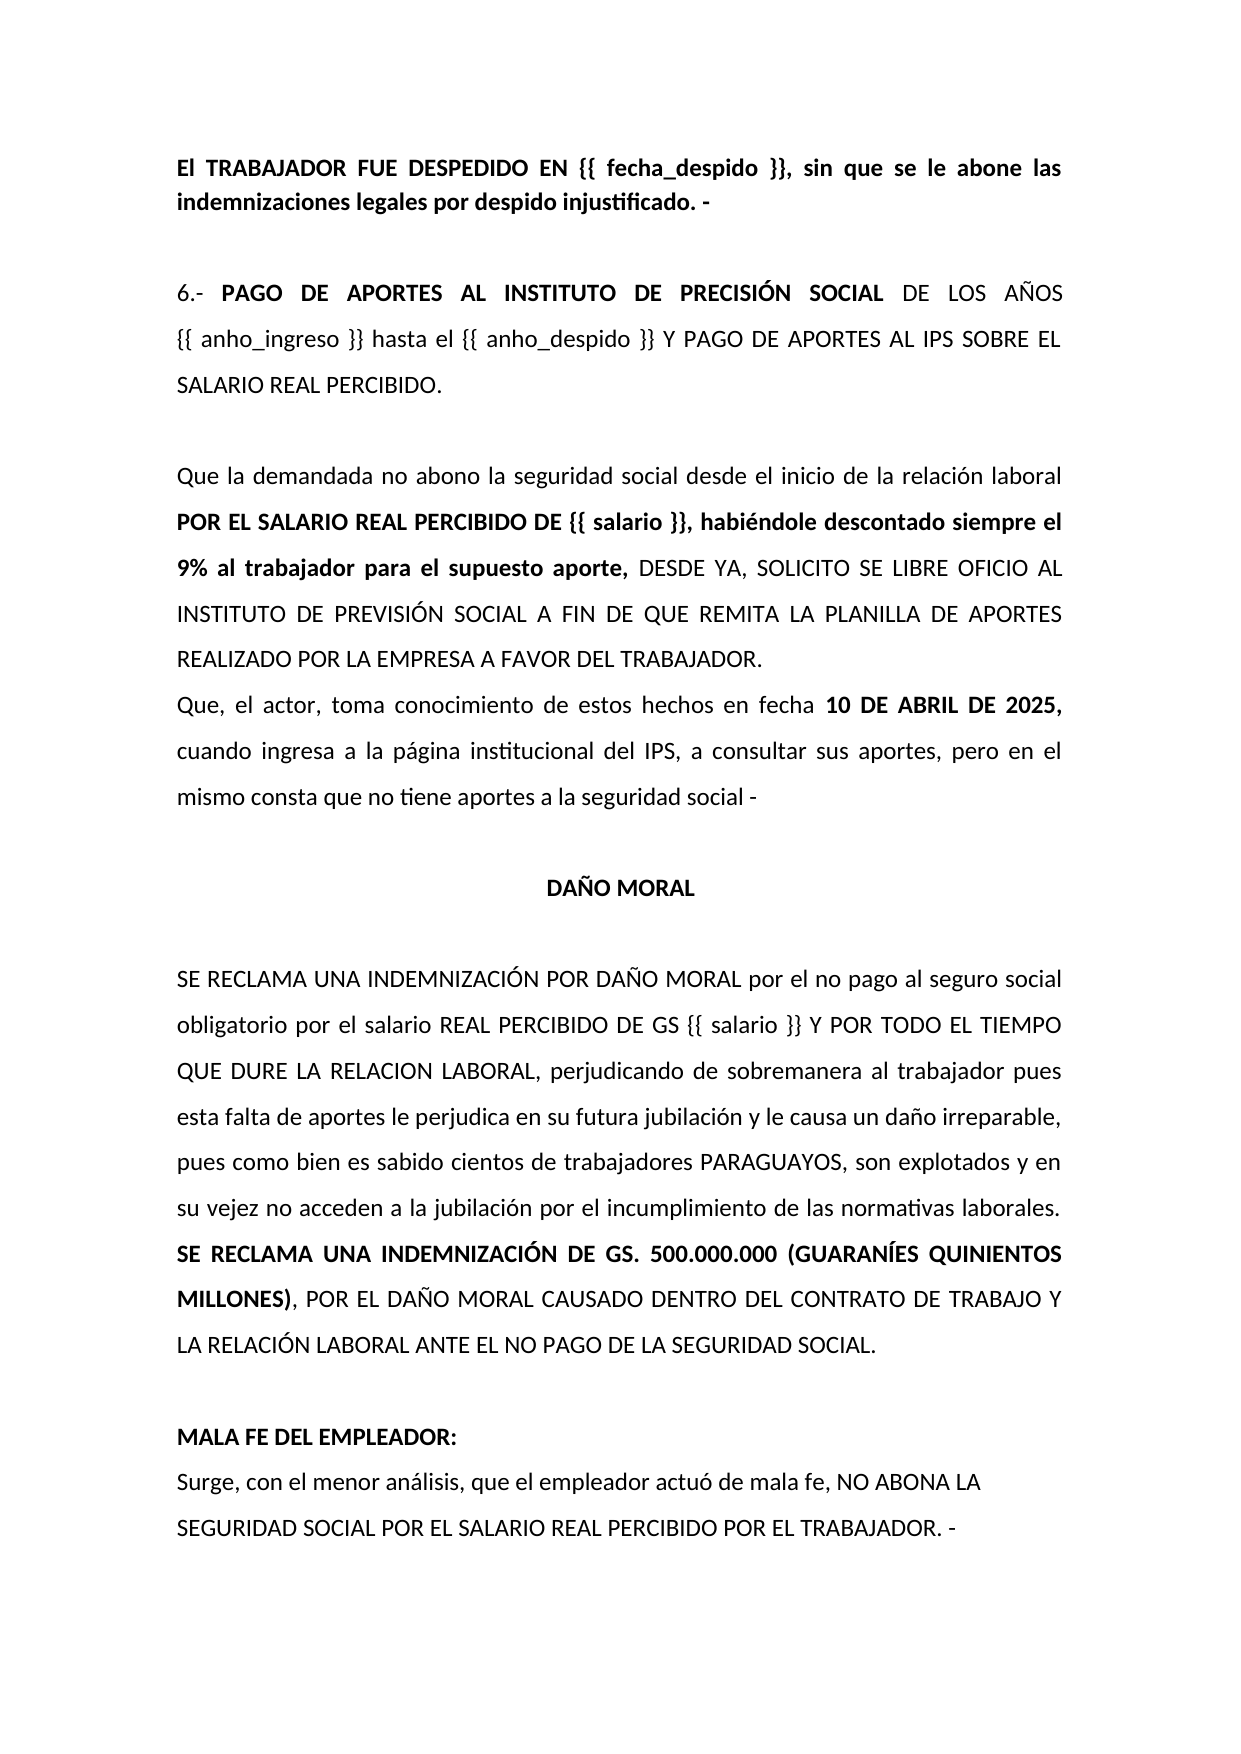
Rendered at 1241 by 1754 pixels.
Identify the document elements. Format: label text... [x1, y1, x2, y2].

text SEGURIDAD SOCIAL POR EL SALARIO REAL PERCIBIDO POR EL TRABAJADOR. - [177, 1512, 1063, 1543]
text El TRABAJADOR FUE DESPEDIDO EN {{ fecha_despido }}, sin que se le abone las indemnizaciones legales por despido injustificado. - [177, 153, 1063, 217]
text Que la demandada no abono la seguridad social desde el inicio de la relación laboral POR EL SALARIO REAL PERCIBIDO DE {{ salario }}, habiéndole descontado siempre el 9% al trabajador para el supuesto aporte, DESDE YA, SOLICITO SE LIBRE OFICIO AL INSTITUTO DE PREVISIÓN SOCIAL A FIN DE QUE REMITA LA PLANILLA DE APORTES REALIZADO POR LA EMPRESA A FAVOR DEL TRABAJADOR. [177, 461, 1063, 674]
text MALA FE DEL EMPLEADOR: [177, 1421, 1063, 1451]
text 6.- PAGO DE APORTES AL INSTITUTO DE PRECISIÓN SOCIAL DE LOS AÑOS {{ anho_ingreso }} hasta el {{ anho_despido }} Y PAGO DE APORTES AL IPS SOBRE EL SALARIO REAL PERCIBIDO. [177, 278, 1063, 399]
text SE RECLAMA UNA INDEMNIZACIÓN POR DAÑO MORAL por el no pago al seguro social obligatorio por el salario REAL PERCIBIDO DE GS {{ salario }} Y POR TODO EL TIEMPO QUE DURE LA RELACION LABORAL, perjudicando de sobremanera al trabajador pues esta falta de aportes le perjudica en su futura jubilación y le causa un daño irreparable, pues como bien es sabido cientos de trabajadores PARAGUAYOS, son explotados y en su vejez no acceden a la jubilación por el incumplimiento de las normativas laborales. SE RECLAMA UNA INDEMNIZACIÓN DE GS. 500.000.000 (GUARANÍES QUINIENTOS MILLONES), POR EL DAÑO MORAL CAUSADO DENTRO DEL CONTRATO DE TRABAJO Y LA RELACIÓN LABORAL ANTE EL NO PAGO DE LA SEGURIDAD SOCIAL. [177, 963, 1063, 1360]
text Que, el actor, toma conocimiento de estos hechos en fecha 10 DE ABRIL DE 2025, cuando ingresa a la página institucional del IPS, a consultar sus aportes, pero en el mismo consta que no tiene aportes a la seguridad social - [177, 689, 1063, 811]
text DAÑO MORAL [252, 872, 989, 903]
text Surge, con el menor análisis, que el empleador actuó de mala fe, NO ABONA LA [177, 1467, 1063, 1497]
